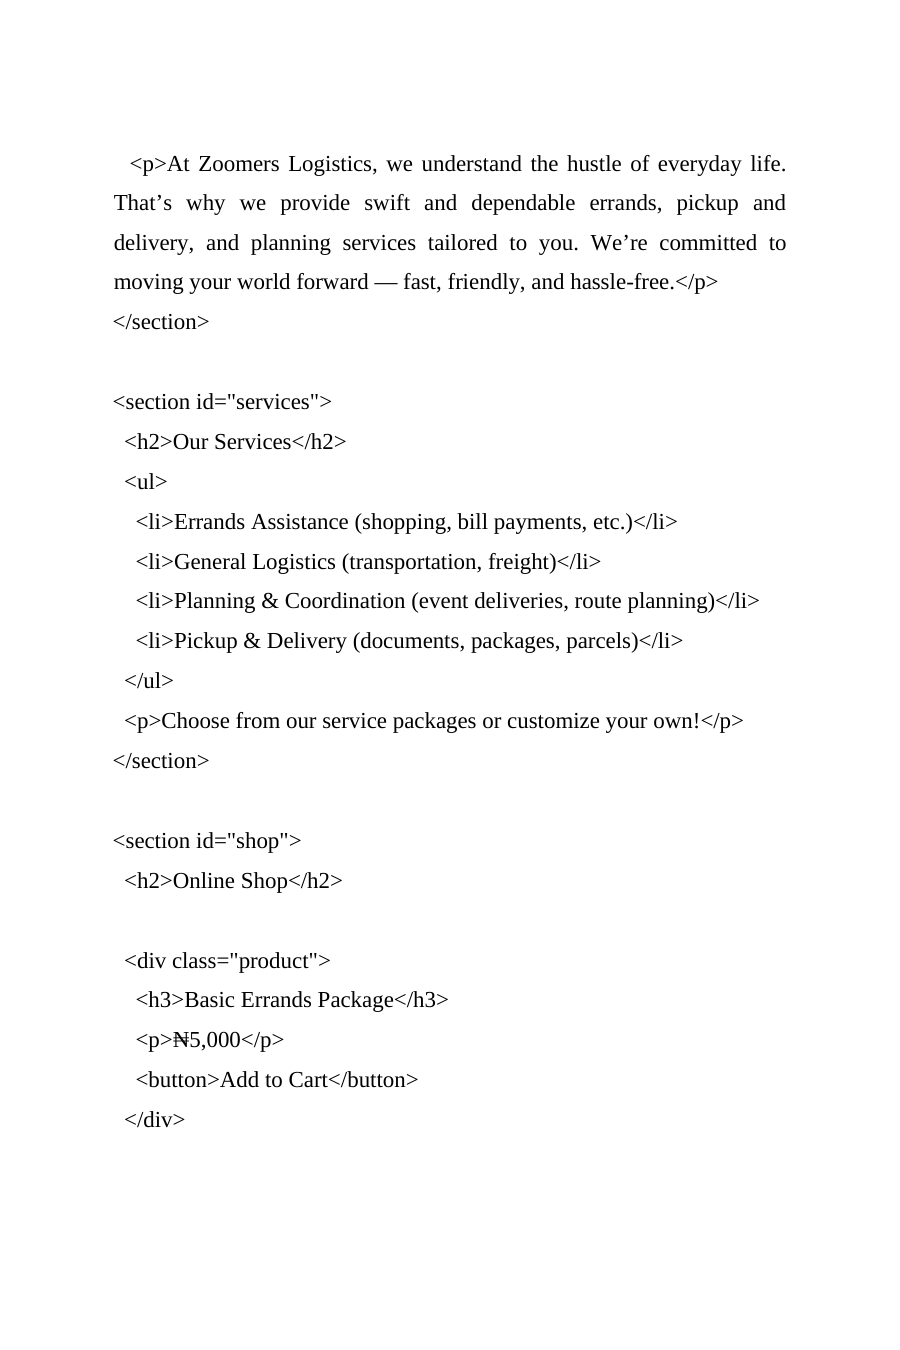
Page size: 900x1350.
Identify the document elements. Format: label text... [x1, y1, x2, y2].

text <li>Planning & Coordination (event deliveries, route planning)</li> [112, 588, 787, 614]
text <p>₦5,000</p> [112, 1026, 787, 1053]
text </section> [112, 747, 787, 773]
text <button>Add to Cart</button> [112, 1066, 787, 1093]
text </section> [112, 308, 787, 335]
text <h2>Online Shop</h2> [112, 867, 787, 893]
text <div class="product"> [112, 947, 787, 973]
text <section id="services"> [112, 388, 787, 414]
text <p>At Zoomers Logistics, we understand the hustle of everyday life. That’s why we provide swift and dependable errands, pickup and delivery, and planning services tailored to you. We’re committed to moving your world forward — fast, friendly, and hassle-free.</p> [112, 150, 787, 295]
text <li>Errands Assistance (shopping, bill payments, etc.)</li> [112, 508, 787, 534]
text </ul> [112, 667, 787, 694]
text </div> [112, 1106, 787, 1133]
text <li>Pickup & Delivery (documents, packages, parcels)</li> [112, 627, 787, 654]
text <ul> [112, 468, 787, 494]
text <li>General Logistics (transportation, freight)</li> [112, 548, 787, 574]
text <section id="shop"> [112, 827, 787, 853]
text <h3>Basic Errands Package</h3> [112, 987, 787, 1013]
text <p>Choose from our service packages or customize your own!</p> [112, 707, 787, 734]
text <h2>Our Services</h2> [112, 428, 787, 454]
